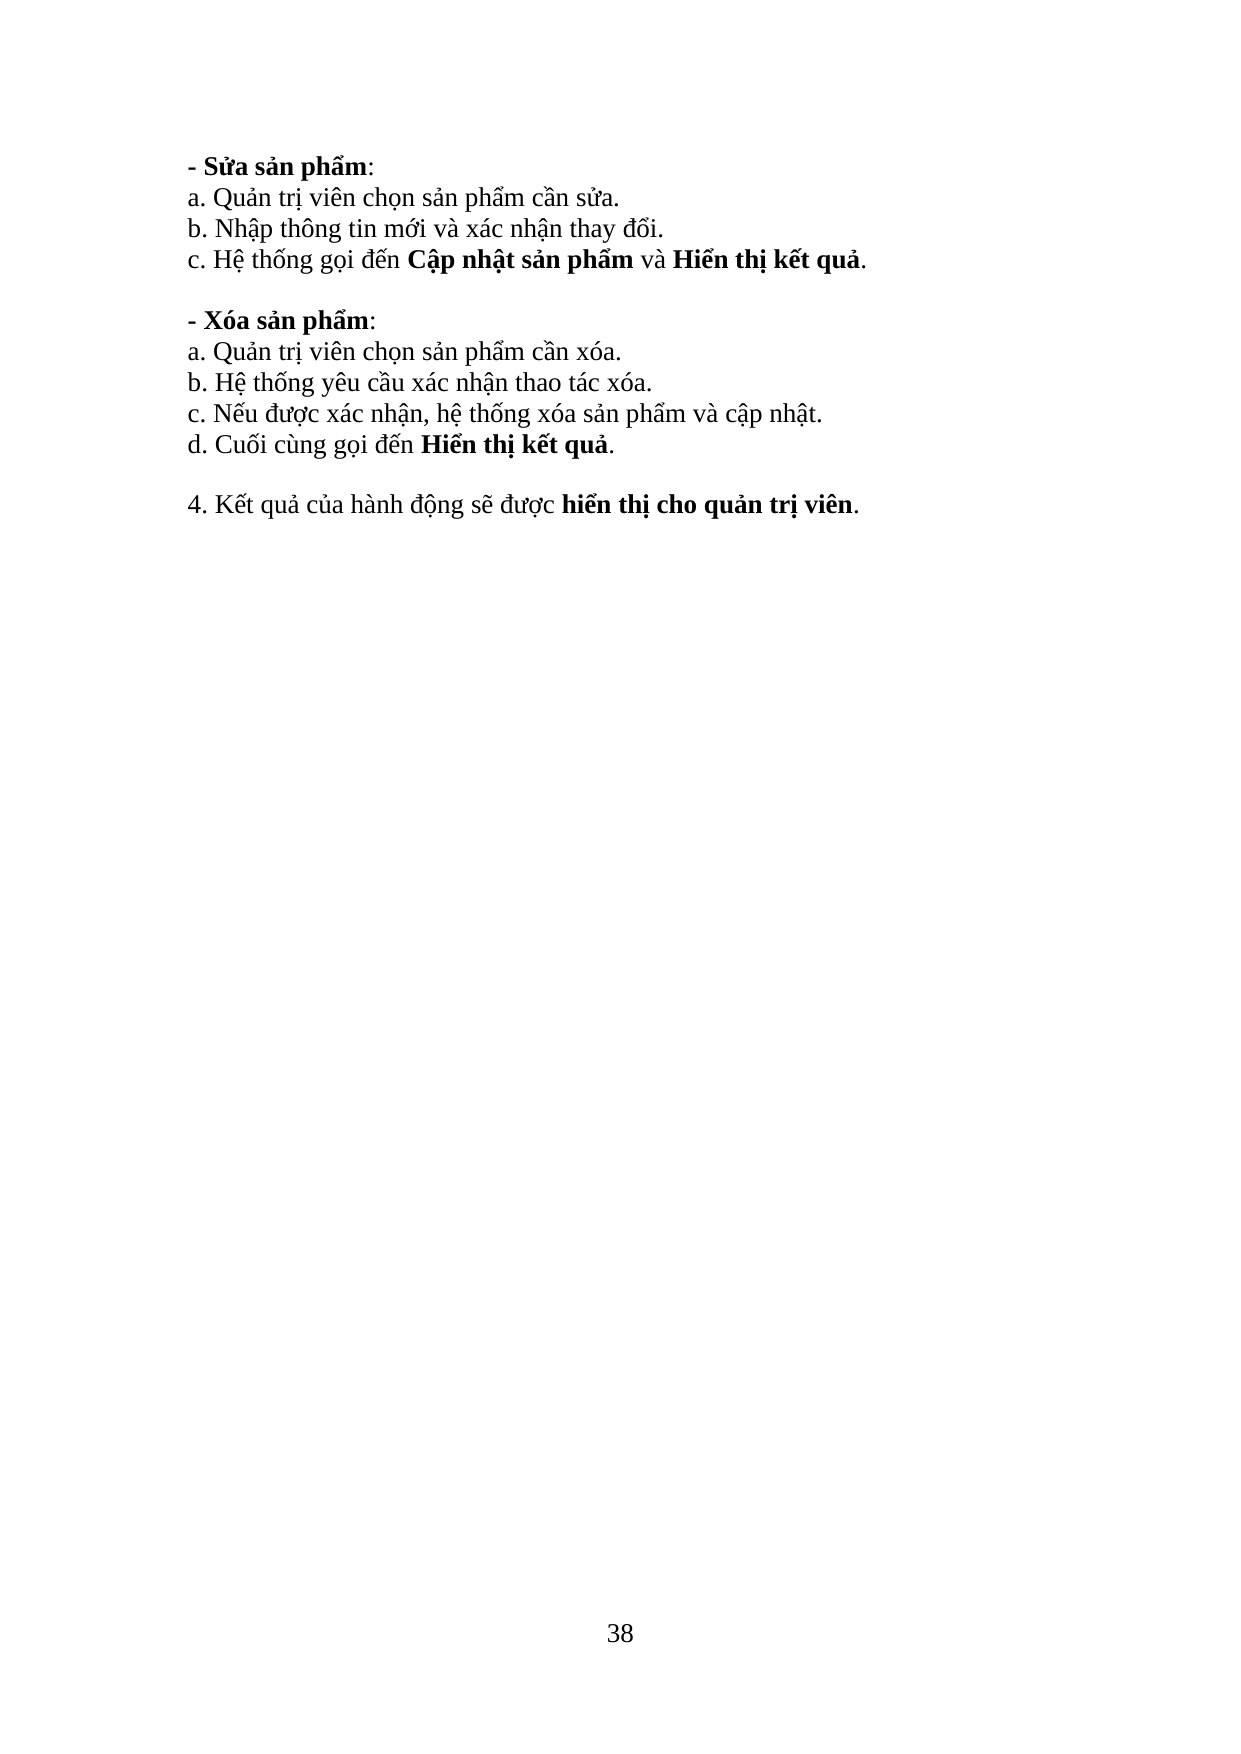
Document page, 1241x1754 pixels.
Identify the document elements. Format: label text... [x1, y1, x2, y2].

text - Sửa sản phẩm: a. Quản trị viên chọn sản phẩm cần sửa. b. Nhập thông tin mới và xác nhận thay đổi. c. Hệ thống gọi đến Cập nhật sản phẩm và Hiển thị kết quả. [187, 150, 1053, 274]
list Kết quả của hành động sẽ được hiển thị cho quản trị viên. [187, 489, 1053, 520]
text - Xóa sản phẩm: a. Quản trị viên chọn sản phẩm cần xóa. b. Hệ thống yêu cầu xác nhận thao tác xóa. c. Nếu được xác nhận, hệ thống xóa sản phẩm và cập nhật. d. Cuối cùng gọi đến Hiển thị kết quả. [187, 304, 1053, 459]
